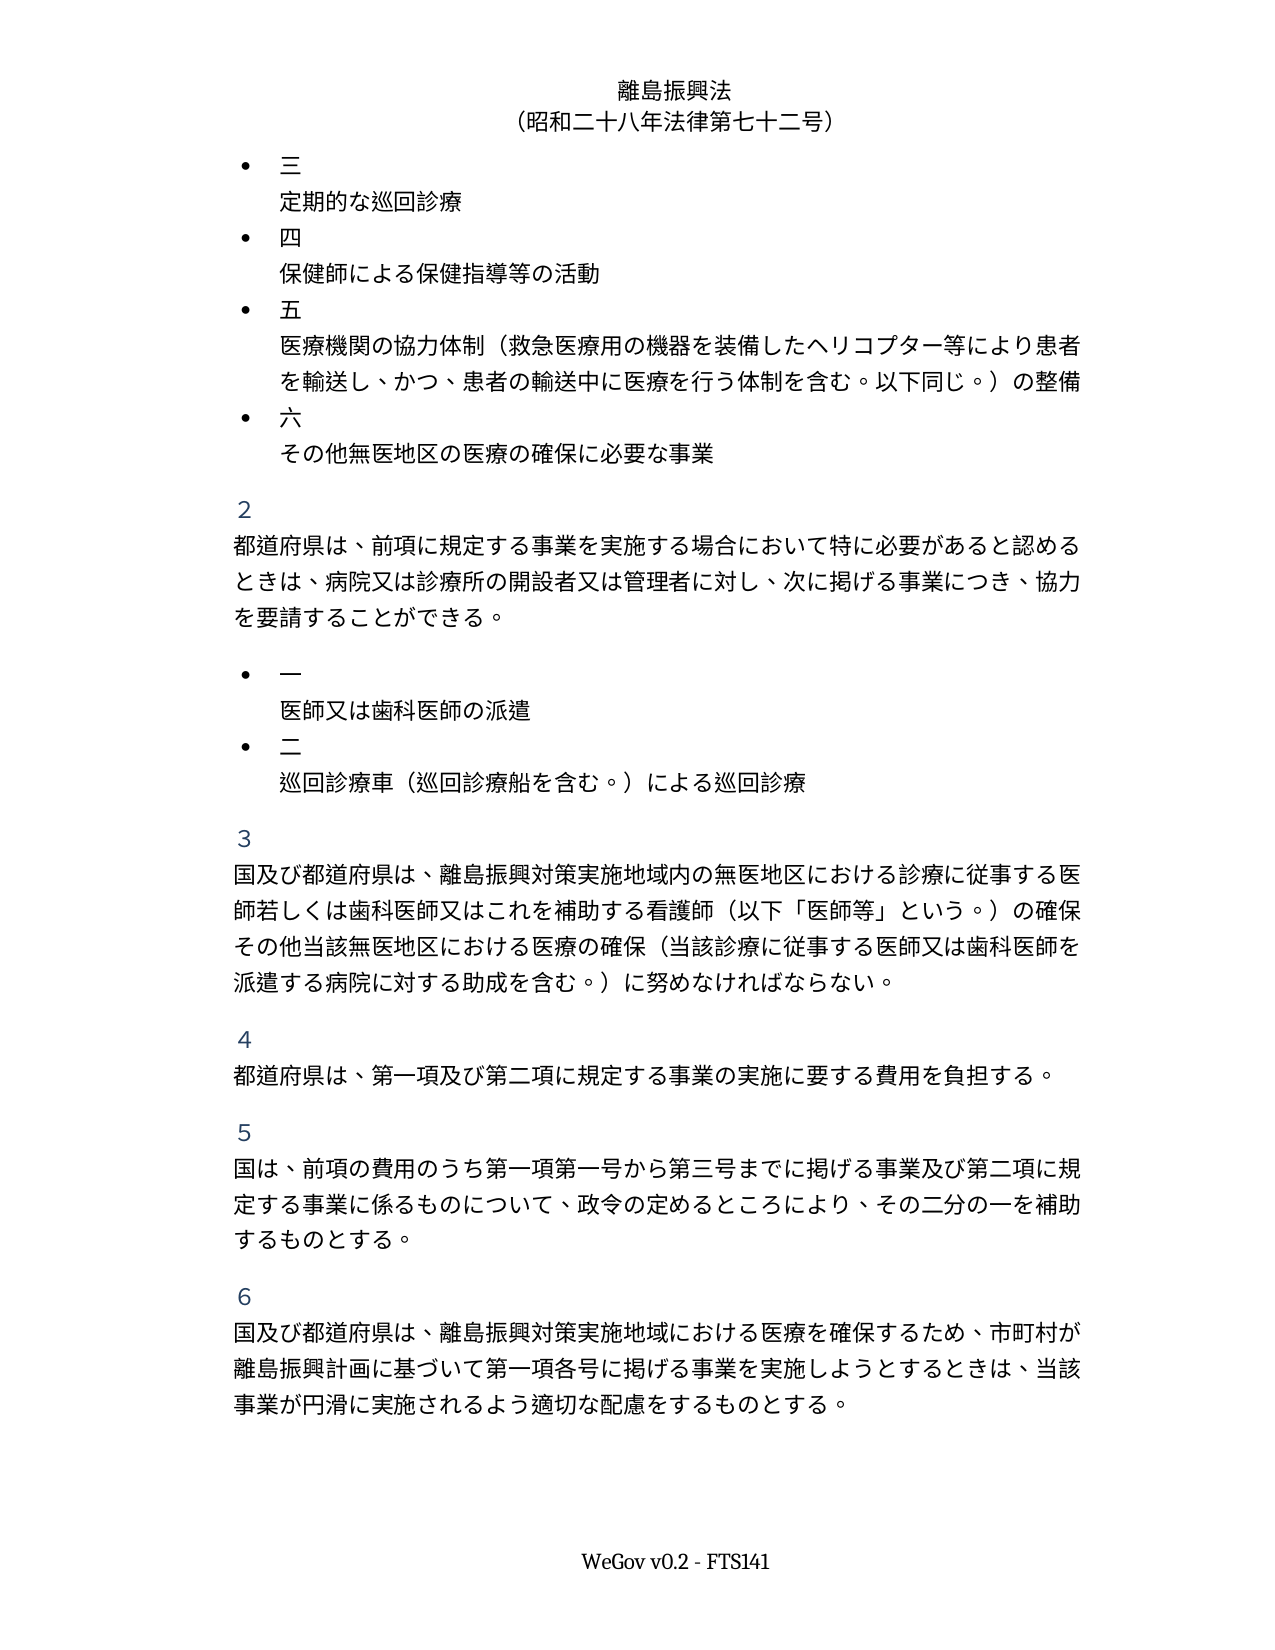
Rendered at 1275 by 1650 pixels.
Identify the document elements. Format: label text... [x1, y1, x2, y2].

subtitle ４ [233, 1024, 1087, 1055]
subtitle ３ [233, 823, 1087, 855]
text 都道府県は、第一項及び第二項に規定する事業の実施に要する費用を負担する。 [233, 1060, 1087, 1091]
text 国及び都道府県は、離島振興対策実施地域における医療を確保するため、市町村が離島振興計画に基づいて第一項各号に掲げる事業を実施しようとするときは、当該事業が円滑に実施されるよう適切な配慮をするものとする。 [233, 1317, 1087, 1420]
text 国は、前項の費用のうち第一項第一号から第三号までに掲げる事業及び第二項に規定する事業に係るものについて、政令の定めるところにより、その二分の一を補助するものとする。 [233, 1153, 1087, 1256]
list 二 巡回診療車（巡回診療船を含む。）による巡回診療 [242, 731, 1087, 798]
subtitle ６ [233, 1281, 1087, 1312]
text 都道府県は、前項に規定する事業を実施する場合において特に必要があると認めるときは、病院又は診療所の開設者又は管理者に対し、次に掲げる事業につき、協力を要請することができる。 [233, 530, 1087, 633]
text 国及び都道府県は、離島振興対策実施地域内の無医地区における診療に従事する医師若しくは歯科医師又はこれを補助する看護師（以下「医師等」という。）の確保その他当該無医地区における医療の確保（当該診療に従事する医師又は歯科医師を派遣する病院に対する助成を含む。）に努めなければならない。 [233, 859, 1087, 998]
list 六 その他無医地区の医療の確保に必要な事業 [242, 402, 1087, 469]
list 四 保健師による保健指導等の活動 [242, 222, 1087, 289]
list 三 定期的な巡回診療 [242, 150, 1087, 217]
subtitle ５ [233, 1117, 1087, 1148]
list 五 医療機関の協力体制（救急医療用の機器を装備したヘリコプター等により患者を輸送し、かつ、患者の輸送中に医療を行う体制を含む。以下同じ。）の整備 [242, 294, 1087, 397]
list 一 医師又は歯科医師の派遣 [242, 659, 1087, 726]
subtitle ２ [233, 494, 1087, 526]
